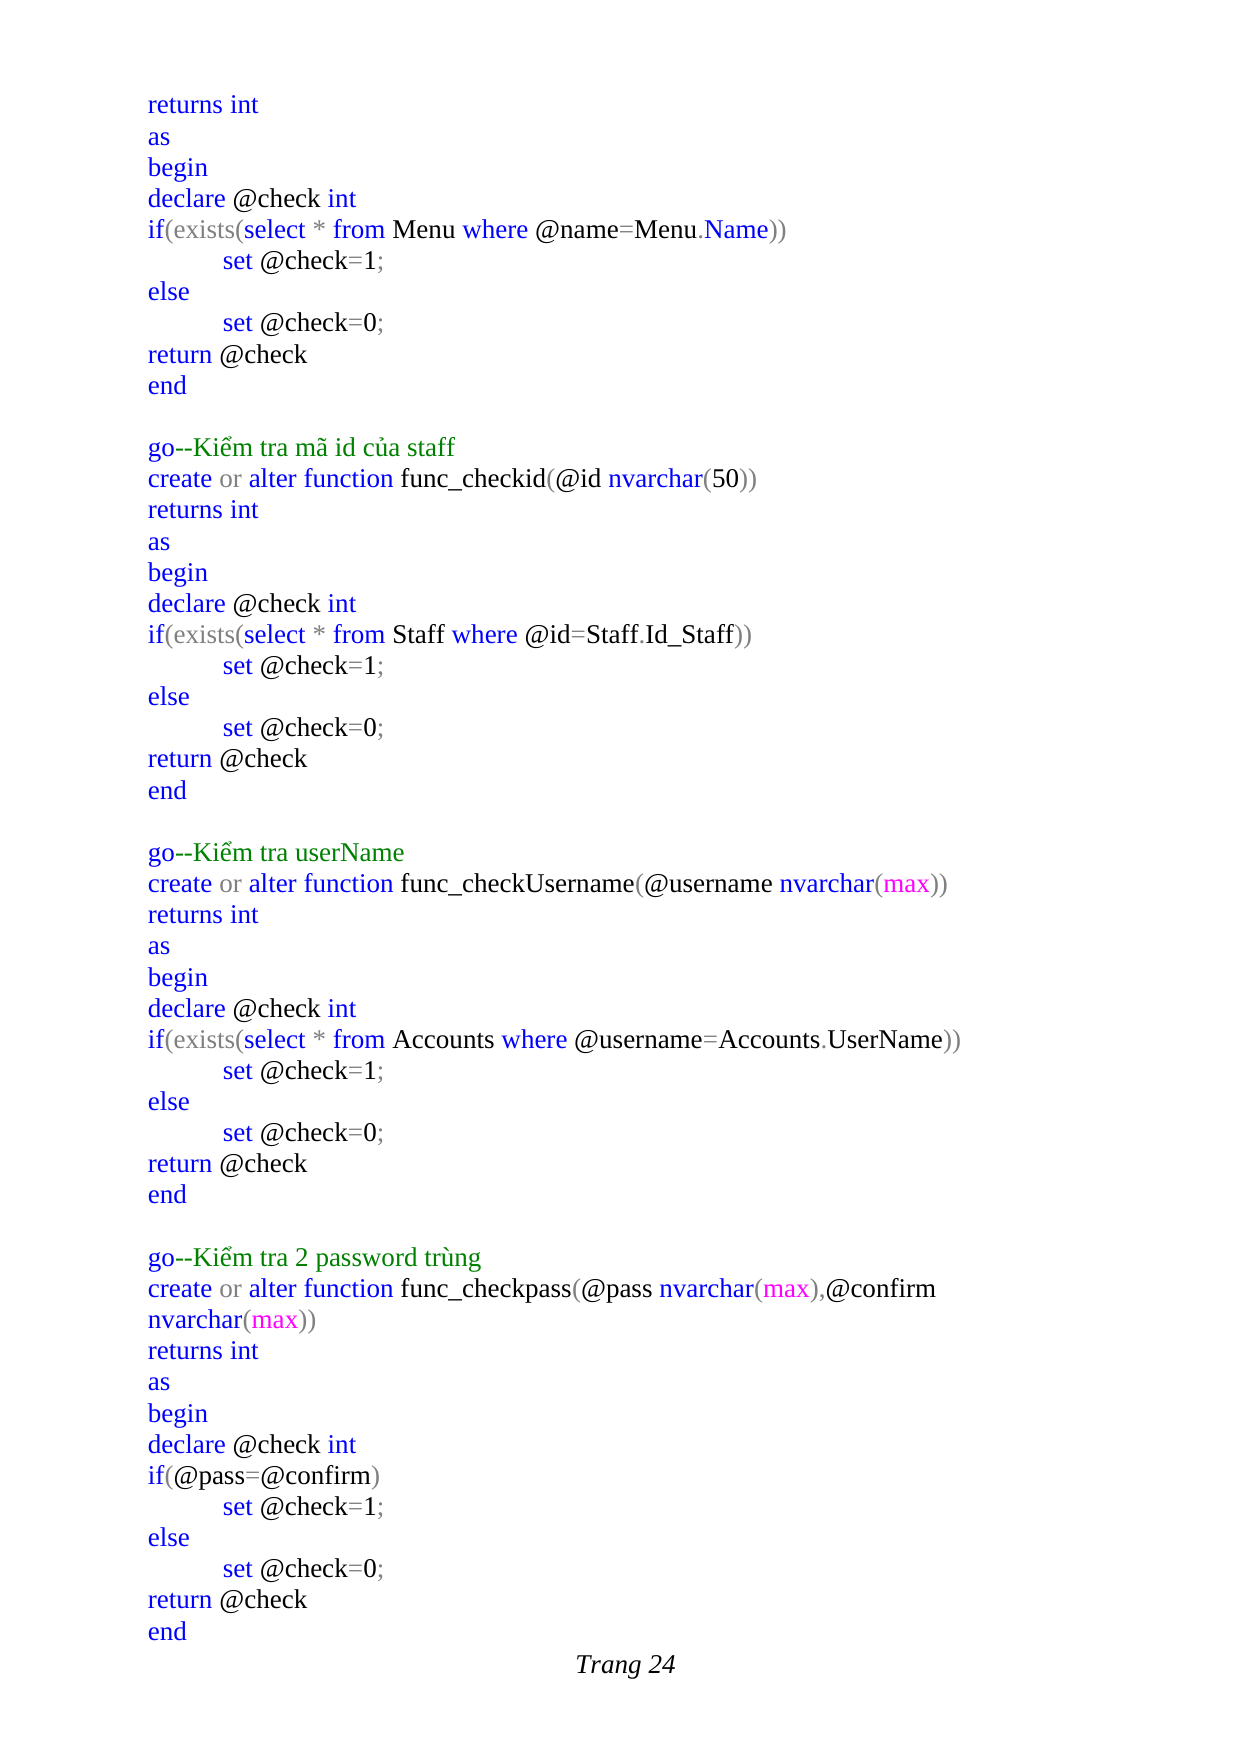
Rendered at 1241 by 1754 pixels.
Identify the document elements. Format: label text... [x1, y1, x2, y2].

text declare @check int [148, 182, 1105, 213]
text declare @check int [148, 1428, 1105, 1459]
text declare @check int [148, 587, 1105, 618]
text declare @check int [148, 992, 1105, 1023]
text set @check=0; [148, 1116, 1105, 1147]
text begin [148, 556, 1105, 587]
text if(exists(select * from Menu where @name=Menu.Name)) [148, 213, 1105, 244]
text if(exists(select * from Staff where @id=Staff.Id_Staff)) [148, 618, 1105, 649]
text as [148, 1366, 1105, 1397]
text as [148, 929, 1105, 961]
text set @check=1; [148, 649, 1105, 680]
text else [148, 1085, 1105, 1116]
text go--Kiểm tra userName [148, 836, 1105, 867]
text go--Kiểm tra 2 password trùng [148, 1241, 1105, 1272]
text else [148, 275, 1105, 307]
text set @check=0; [148, 711, 1105, 743]
text begin [148, 961, 1105, 992]
text end [148, 369, 1105, 400]
text set @check=1; [148, 244, 1105, 275]
text else [148, 1521, 1105, 1552]
text if(exists(select * from Accounts where @username=Accounts.UserName)) [148, 1023, 1105, 1054]
text return @check [148, 338, 1105, 369]
text return @check [148, 743, 1105, 774]
text set @check=0; [148, 1552, 1105, 1583]
text begin [148, 151, 1105, 182]
text returns int [148, 898, 1105, 929]
text create or alter function func_checkpass(@pass nvarchar(max),@confirm nvarchar(max)) [148, 1272, 1105, 1334]
text create or alter function func_checkid(@id nvarchar(50)) [148, 462, 1105, 493]
text end [148, 1615, 1105, 1646]
text set @check=1; [148, 1054, 1105, 1085]
text go--Kiểm tra mã id của staff [148, 431, 1105, 462]
text set @check=1; [148, 1490, 1105, 1521]
text begin [148, 1397, 1105, 1428]
text returns int [148, 1334, 1105, 1366]
text end [148, 1179, 1105, 1210]
text returns int [148, 88, 1105, 120]
text as [148, 120, 1105, 151]
text if(@pass=@confirm) [148, 1459, 1105, 1490]
text returns int [148, 493, 1105, 524]
text set @check=0; [148, 307, 1105, 338]
text return @check [148, 1147, 1105, 1179]
text as [148, 524, 1105, 556]
text else [148, 680, 1105, 711]
text return @check [148, 1583, 1105, 1615]
text create or alter function func_checkUsername(@username nvarchar(max)) [148, 867, 1105, 898]
text end [148, 774, 1105, 805]
